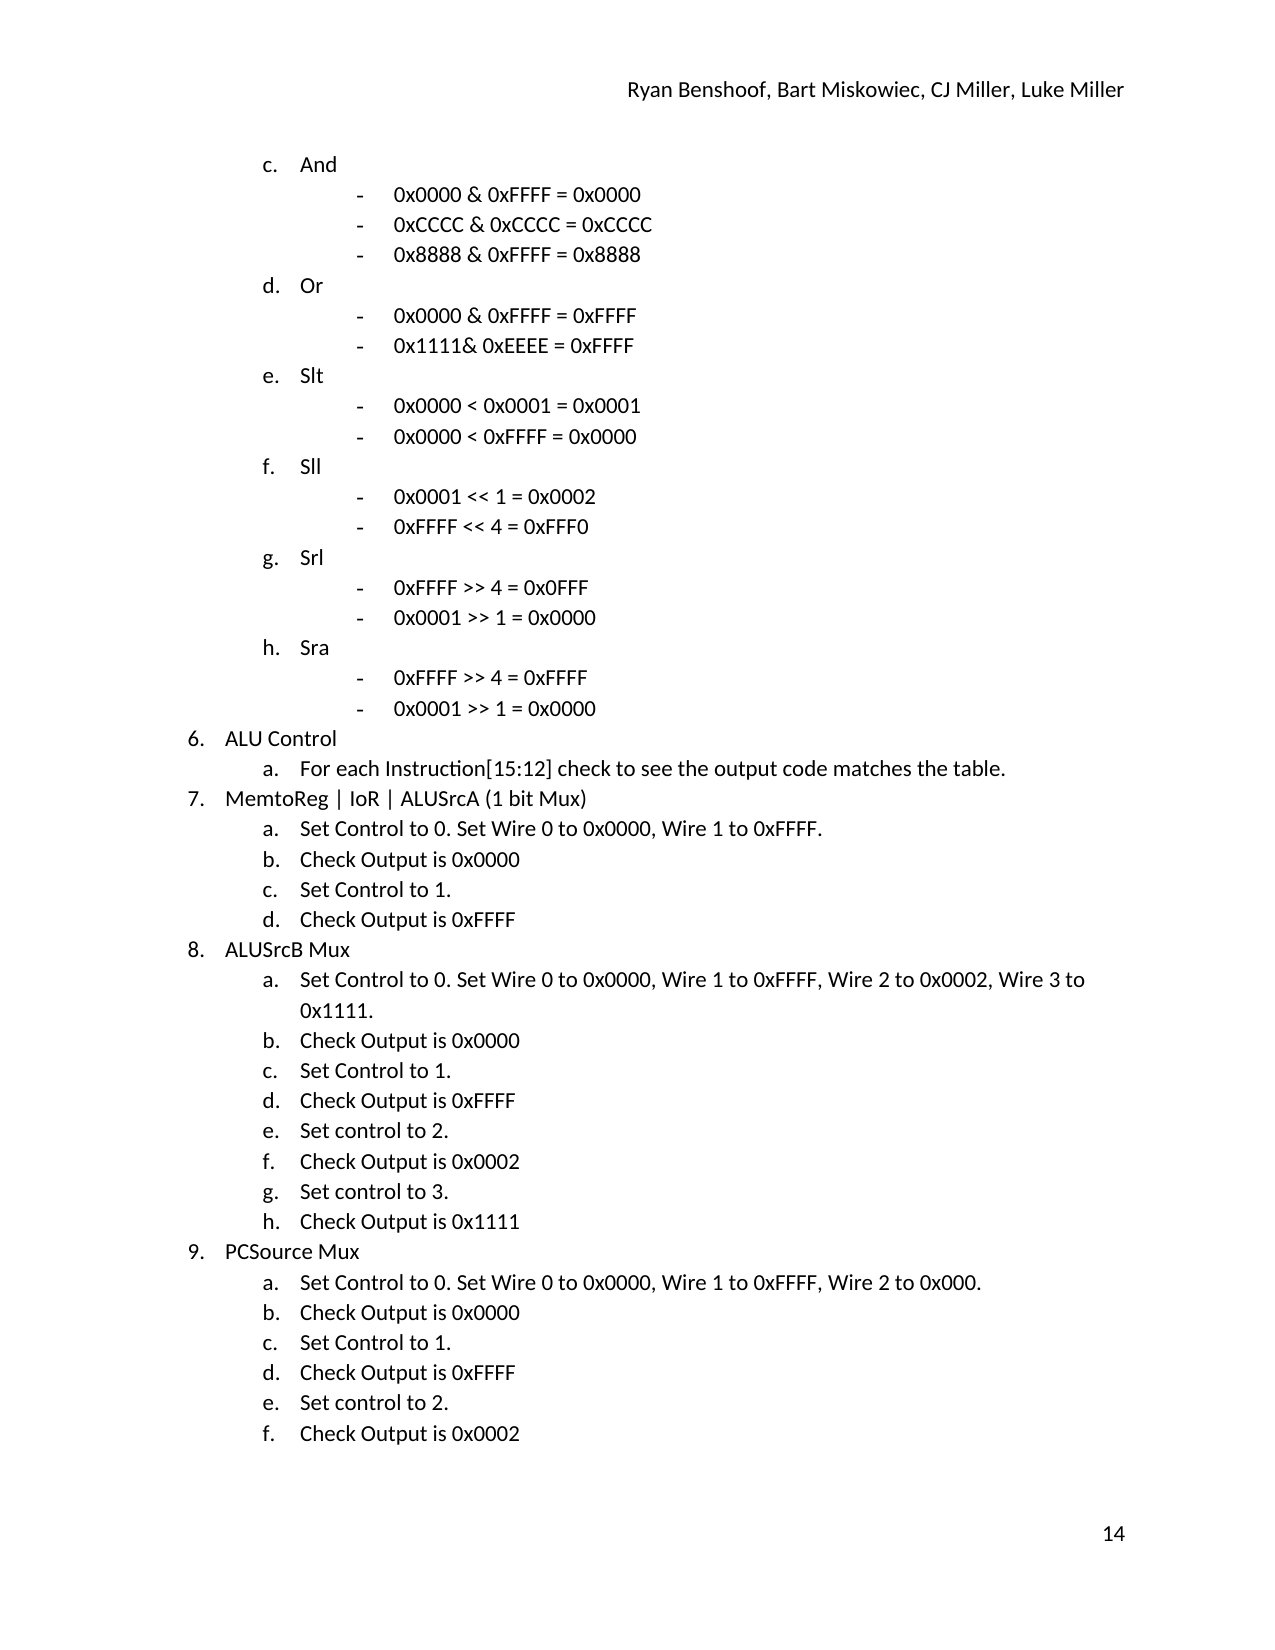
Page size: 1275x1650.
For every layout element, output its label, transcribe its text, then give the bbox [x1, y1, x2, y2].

list PCSource Mux [187, 1237, 1125, 1266]
list Check Output is 0x0002 [262, 1147, 1125, 1175]
list Slt [262, 361, 1125, 389]
list 0xFFFF >> 4 = 0xFFFF [356, 663, 1125, 692]
list 0xFFFF >> 4 = 0x0FFF [356, 573, 1125, 601]
list Set control to 2. [262, 1117, 1125, 1145]
list Set Control to 1. [262, 875, 1125, 903]
list MemtoReg | IoR | ALUSrcA (1 bit Mux) [187, 784, 1125, 812]
list 0x1111& 0xEEEE = 0xFFFF [356, 331, 1125, 359]
list 0x0001 >> 1 = 0x0000 [356, 694, 1125, 722]
list Check Output is 0x1111 [262, 1207, 1125, 1235]
list Sra [262, 633, 1125, 661]
list 0x0001 << 1 = 0x0002 [356, 482, 1125, 510]
list Check Output is 0x0000 [262, 845, 1125, 873]
list Or [262, 271, 1125, 299]
list 0x0001 >> 1 = 0x0000 [356, 603, 1125, 631]
list Set Control to 0. Set Wire 0 to 0x0000, Wire 1 to 0xFFFF. [262, 814, 1125, 843]
list Srl [262, 543, 1125, 571]
list 0xCCCC & 0xCCCC = 0xCCCC [356, 210, 1125, 238]
list Set Control to 0. Set Wire 0 to 0x0000, Wire 1 to 0xFFFF, Wire 2 to 0x000. [262, 1268, 1125, 1296]
list Check Output is 0xFFFF [262, 905, 1125, 933]
list Check Output is 0x0000 [262, 1026, 1125, 1054]
list Set control to 3. [262, 1177, 1125, 1205]
list Check Output is 0xFFFF [262, 1358, 1125, 1386]
list Set Control to 0. Set Wire 0 to 0x0000, Wire 1 to 0xFFFF, Wire 2 to 0x0002, Wire 3 to 0x1111. [262, 966, 1125, 1024]
list 0xFFFF << 4 = 0xFFF0 [356, 512, 1125, 541]
list For each Instruction[15:12] check to see the output code matches the table. [262, 754, 1125, 782]
list Check Output is 0x0000 [262, 1298, 1125, 1326]
list 0x8888 & 0xFFFF = 0x8888 [356, 241, 1125, 269]
list 0x0000 < 0x0001 = 0x0001 [356, 392, 1125, 420]
list Set Control to 1. [262, 1056, 1125, 1084]
list Sll [262, 452, 1125, 480]
list Check Output is 0x0002 [262, 1419, 1125, 1447]
list Check Output is 0xFFFF [262, 1086, 1125, 1114]
list ALU Control [187, 724, 1125, 752]
list Set Control to 1. [262, 1328, 1125, 1356]
list 0x0000 & 0xFFFF = 0xFFFF [356, 301, 1125, 329]
list ALUSrcB Mux [187, 935, 1125, 963]
list 0x0000 < 0xFFFF = 0x0000 [356, 422, 1125, 450]
list And [262, 150, 1125, 178]
list Set control to 2. [262, 1388, 1125, 1417]
list 0x0000 & 0xFFFF = 0x0000 [356, 180, 1125, 208]
